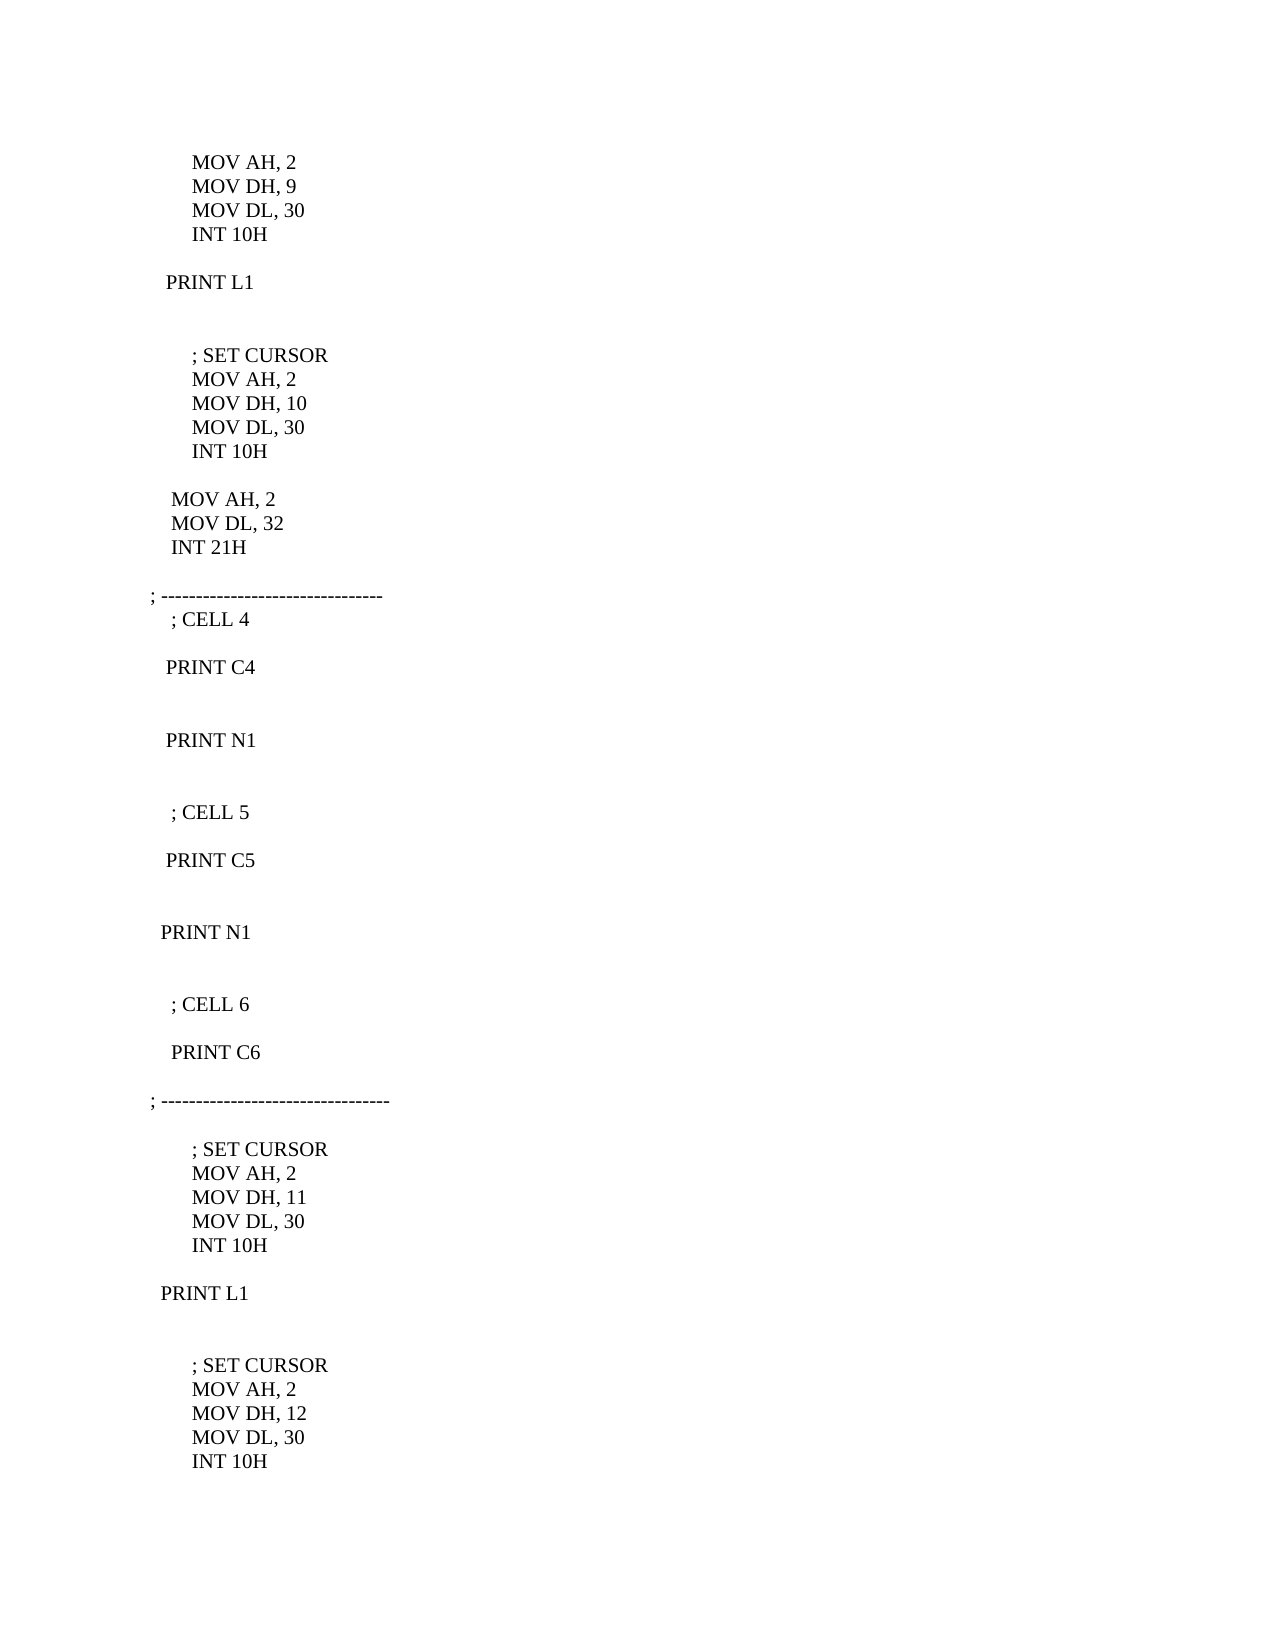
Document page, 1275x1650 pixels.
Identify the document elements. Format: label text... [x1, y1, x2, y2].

text MOV AH, 2 [150, 1377, 1125, 1401]
text MOV DL, 30 [150, 1209, 1125, 1233]
text PRINT N1 [150, 727, 1125, 752]
text MOV DL, 30 [150, 1425, 1125, 1449]
text MOV AH, 2 [150, 367, 1125, 391]
text INT 10H [150, 222, 1125, 246]
text INT 21H [150, 535, 1125, 559]
text ; CELL 4 [150, 607, 1125, 631]
text ; -------------------------------- [150, 583, 1125, 607]
text MOV DL, 32 [150, 511, 1125, 535]
text MOV DH, 10 [150, 391, 1125, 415]
text MOV DH, 11 [150, 1185, 1125, 1209]
text ; SET CURSOR [150, 1353, 1125, 1377]
text PRINT N1 [150, 920, 1125, 944]
text PRINT L1 [150, 1281, 1125, 1305]
text PRINT C5 [150, 848, 1125, 872]
text ; SET CURSOR [150, 342, 1125, 367]
text INT 10H [150, 439, 1125, 463]
text PRINT C6 [150, 1040, 1125, 1064]
text MOV DH, 9 [150, 174, 1125, 198]
text ; CELL 5 [150, 800, 1125, 824]
text MOV DL, 30 [150, 198, 1125, 222]
text ; --------------------------------- [150, 1088, 1125, 1112]
text ; SET CURSOR [150, 1137, 1125, 1161]
text INT 10H [150, 1233, 1125, 1257]
text MOV AH, 2 [150, 150, 1125, 174]
text MOV DL, 30 [150, 415, 1125, 439]
text PRINT C4 [150, 655, 1125, 679]
text INT 10H [150, 1449, 1125, 1473]
text MOV AH, 2 [150, 487, 1125, 511]
text MOV DH, 12 [150, 1401, 1125, 1425]
text ; CELL 6 [150, 992, 1125, 1016]
text MOV AH, 2 [150, 1161, 1125, 1185]
text PRINT L1 [150, 270, 1125, 294]
